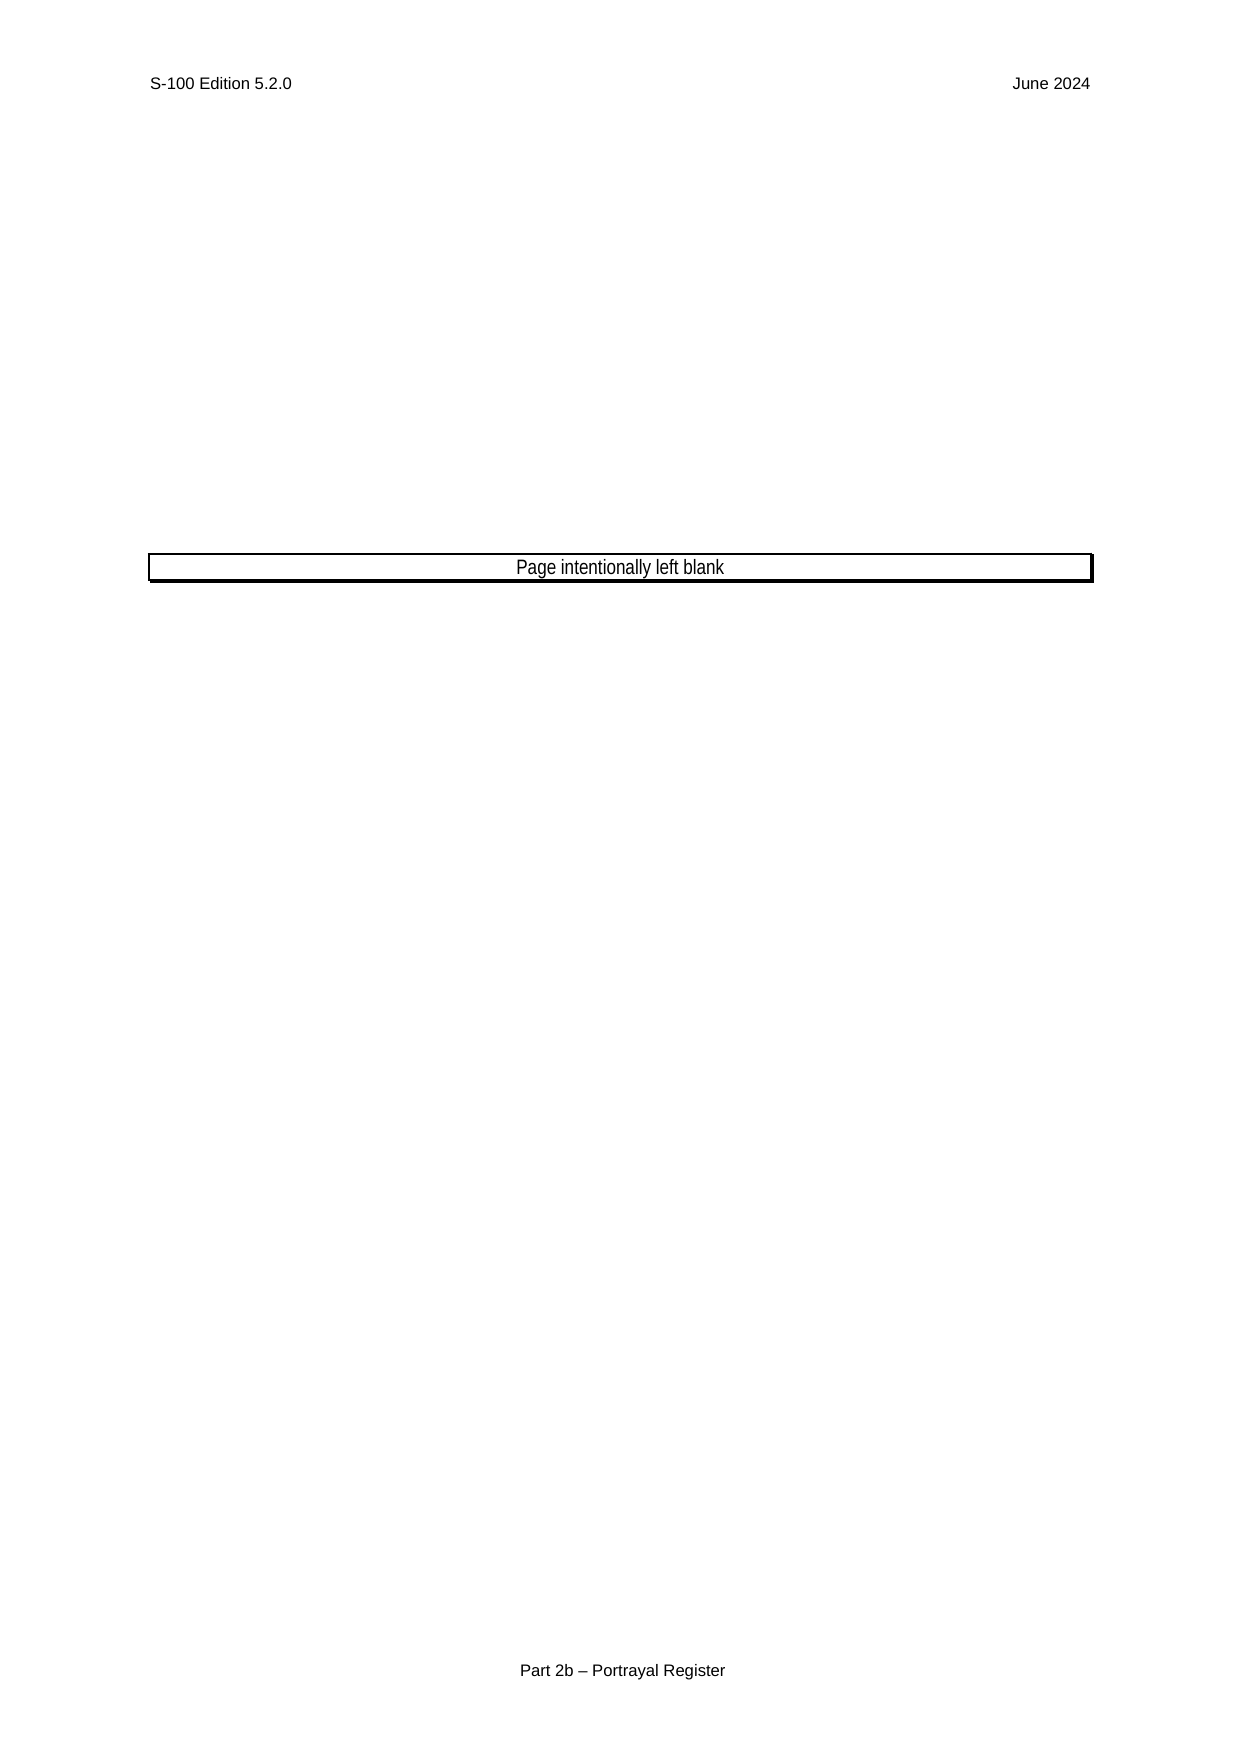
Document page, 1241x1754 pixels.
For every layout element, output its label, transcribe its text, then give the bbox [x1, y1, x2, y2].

text Page intentionally left blank [150, 555, 1090, 579]
